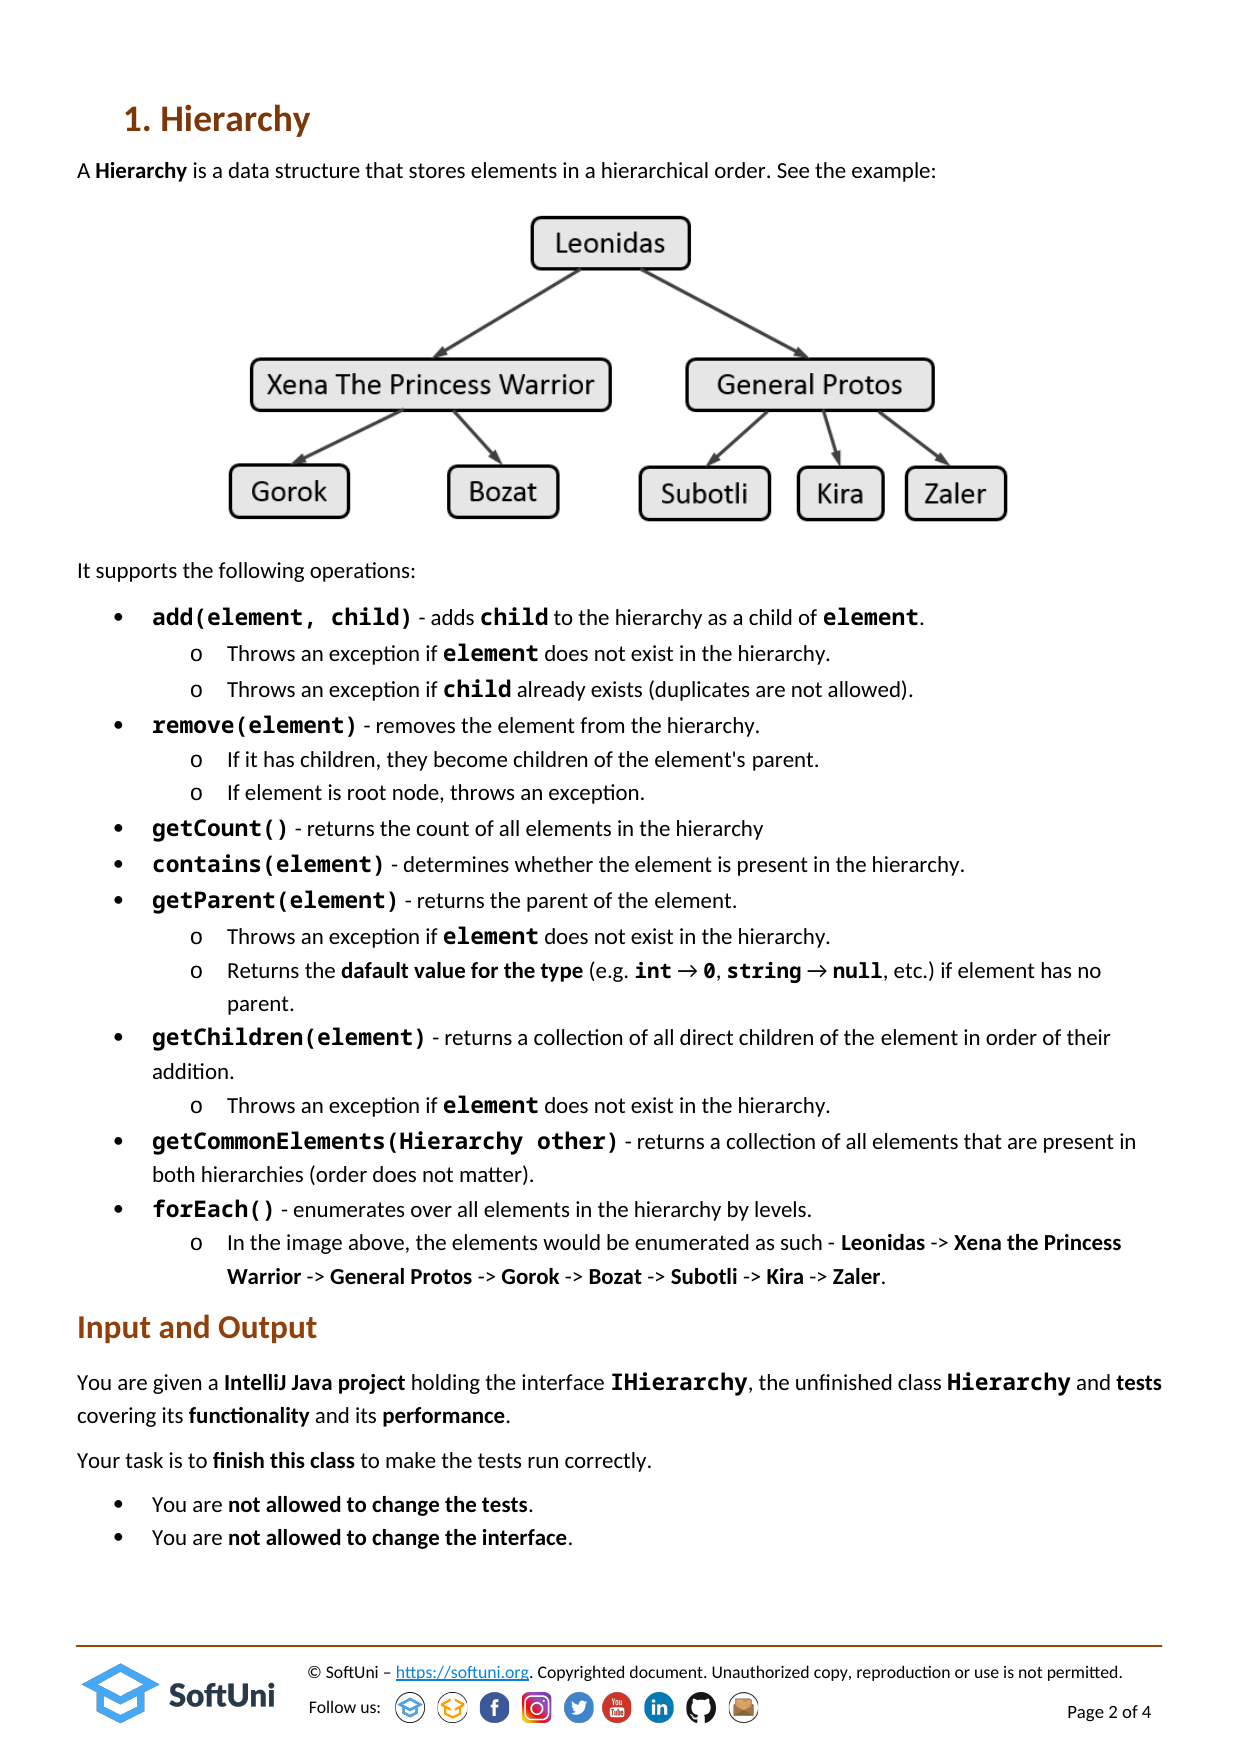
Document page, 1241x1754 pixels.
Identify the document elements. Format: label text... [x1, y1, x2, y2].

list Throws an exception if element does not exist in the hierarchy. [189, 637, 1163, 668]
text You are given a IntelliJ Java project holding the interface IHierarchy, the unfinished class Hierarchy and tests covering its functionality and its performance. [77, 1366, 1163, 1429]
picture [665, 1692, 674, 1701]
picture [75, 1658, 281, 1729]
picture [644, 1714, 653, 1723]
list getChildren(element) - returns a collection of all direct children of the element in order of their addition. [114, 1021, 1163, 1085]
list forEach() - enumerates over all elements in the hierarchy by levels. [114, 1193, 1163, 1224]
picture [564, 1692, 594, 1723]
picture [437, 1692, 468, 1723]
text Your task is to finish this class to make the tests run correctly. [77, 1446, 1163, 1474]
list getCommonElements(Hierarchy other) - returns a collection of all elements that are present in both hierarchies (order does not matter). [114, 1125, 1163, 1188]
list contains(element) - determines whether the element is present in the hierarchy. [114, 848, 1163, 879]
picture [658, 1705, 667, 1714]
list Throws an exception if child already exists (duplicates are not allowed). [189, 673, 1163, 704]
picture [728, 1692, 759, 1723]
picture [479, 1692, 510, 1723]
list If it has children, they become children of the element's parent. [189, 745, 1163, 774]
text It supports the following operations: [77, 556, 1163, 584]
text A Hierarchy is a data structure that stores elements in a hierarchical order. See the example: [77, 156, 1163, 184]
list If element is root node, throws an exception. [189, 778, 1163, 808]
picture [212, 201, 1028, 540]
list remove(element) - removes the element from the hierarchy. [114, 709, 1163, 740]
list You are not allowed to change the tests. [114, 1491, 1163, 1519]
list add(element, child) - adds child to the hierarchy as a child of element. [114, 601, 1163, 632]
picture [686, 1692, 716, 1723]
list In the image above, the elements would be enumerated as such - Leonidas -> Xena the Princess Warrior -> General Protos -> Gorok -> Bozat -> Subotli -> Kira -> Zaler. [189, 1228, 1163, 1290]
list getParent(element) - returns the parent of the element. [114, 884, 1163, 915]
picture [665, 1714, 674, 1723]
picture [395, 1692, 425, 1723]
list Throws an exception if element does not exist in the hierarchy. [189, 1089, 1163, 1120]
list getCount() - returns the count of all elements in the hierarchy [114, 812, 1163, 843]
list You are not allowed to change the interface. [114, 1523, 1163, 1551]
picture [602, 1692, 632, 1723]
picture [522, 1692, 552, 1723]
subtitle Hierarchy [123, 95, 1163, 141]
list Throws an exception if element does not exist in the hierarchy. [189, 920, 1163, 951]
list Returns the dafault value for the type (e.g. int → 0, string → null, etc.) if element has no parent. [189, 956, 1163, 1017]
picture [644, 1692, 653, 1701]
subtitle Input and Output [77, 1307, 1163, 1347]
